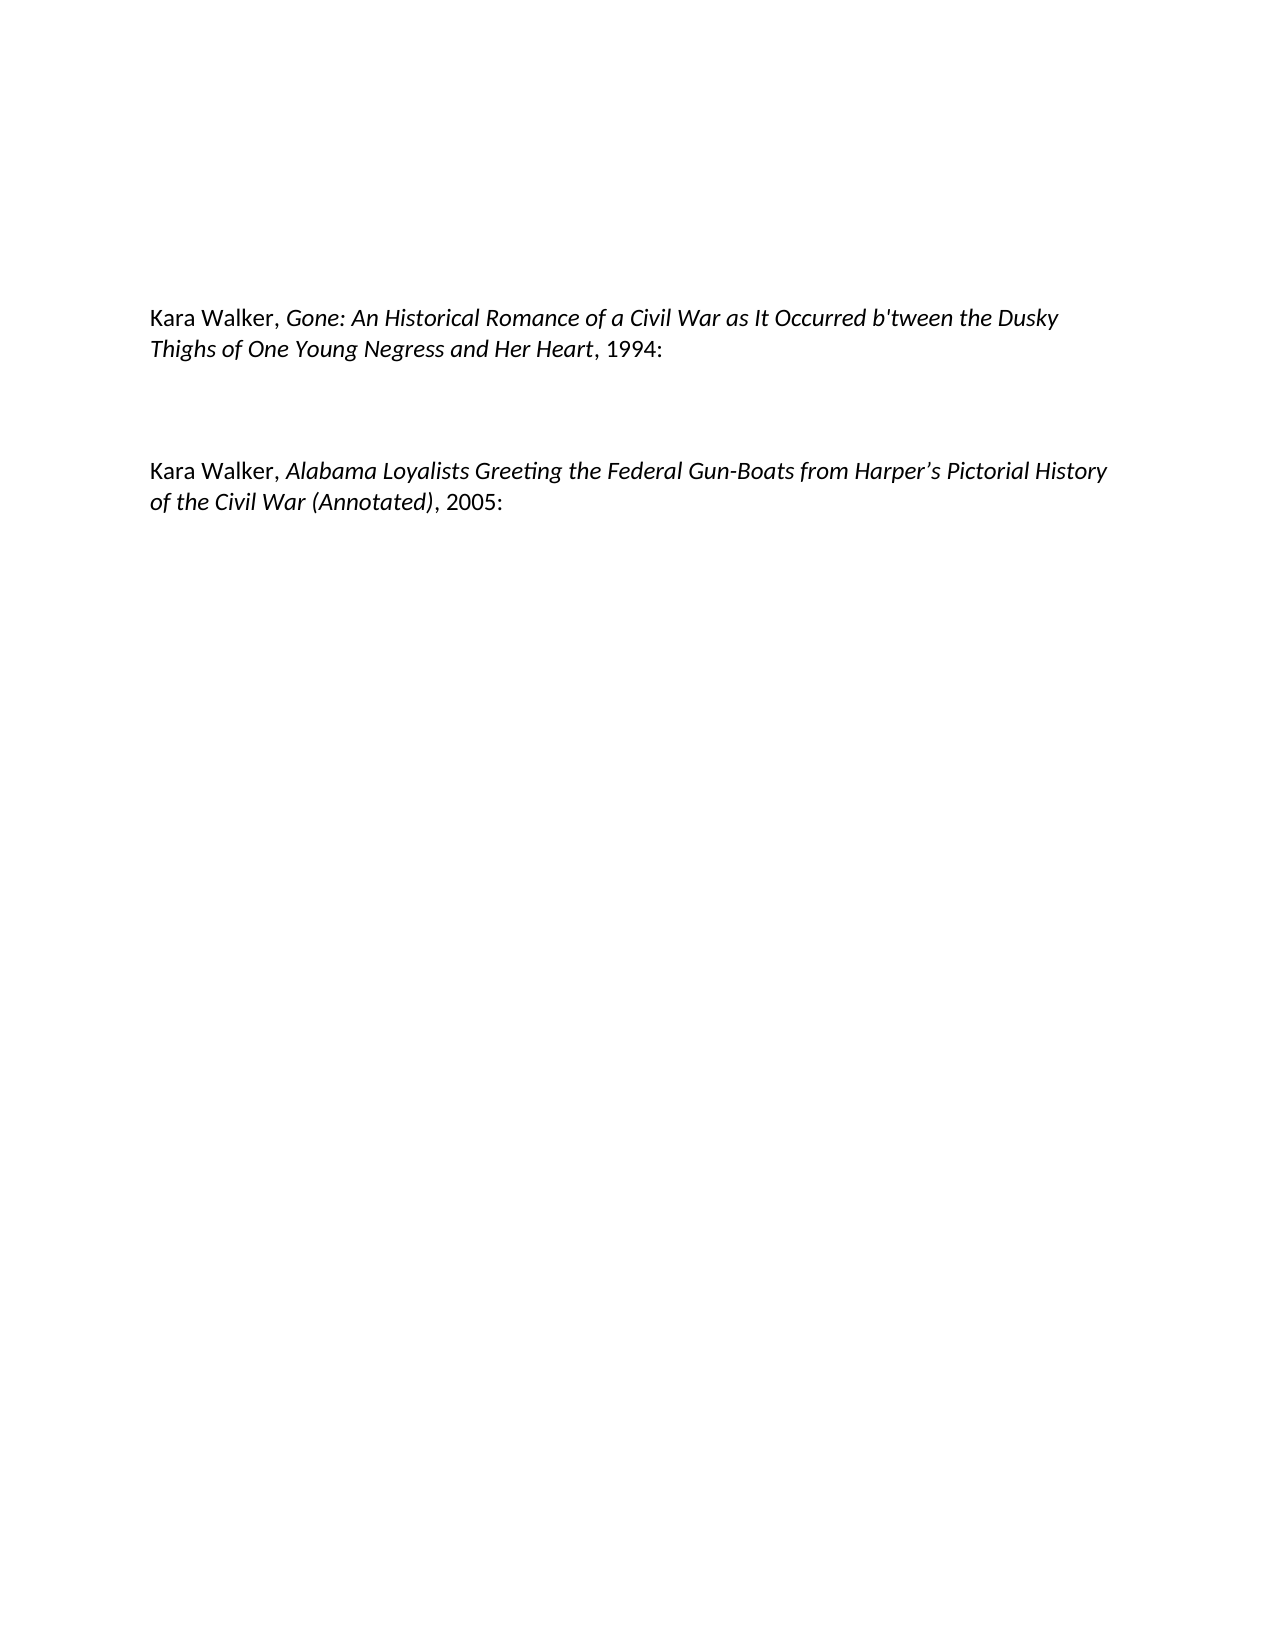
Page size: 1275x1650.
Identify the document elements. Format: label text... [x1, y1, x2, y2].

text Kara Walker, Alabama Loyalists Greeting the Federal Gun-Boats from Harper’s Pictorial History of the Civil War (Annotated), 2005: [150, 455, 1125, 516]
text Kara Walker, Gone: An Historical Romance of a Civil War as It Occurred b'tween the Dusky Thighs of One Young Negress and Her Heart, 1994: [150, 303, 1125, 364]
